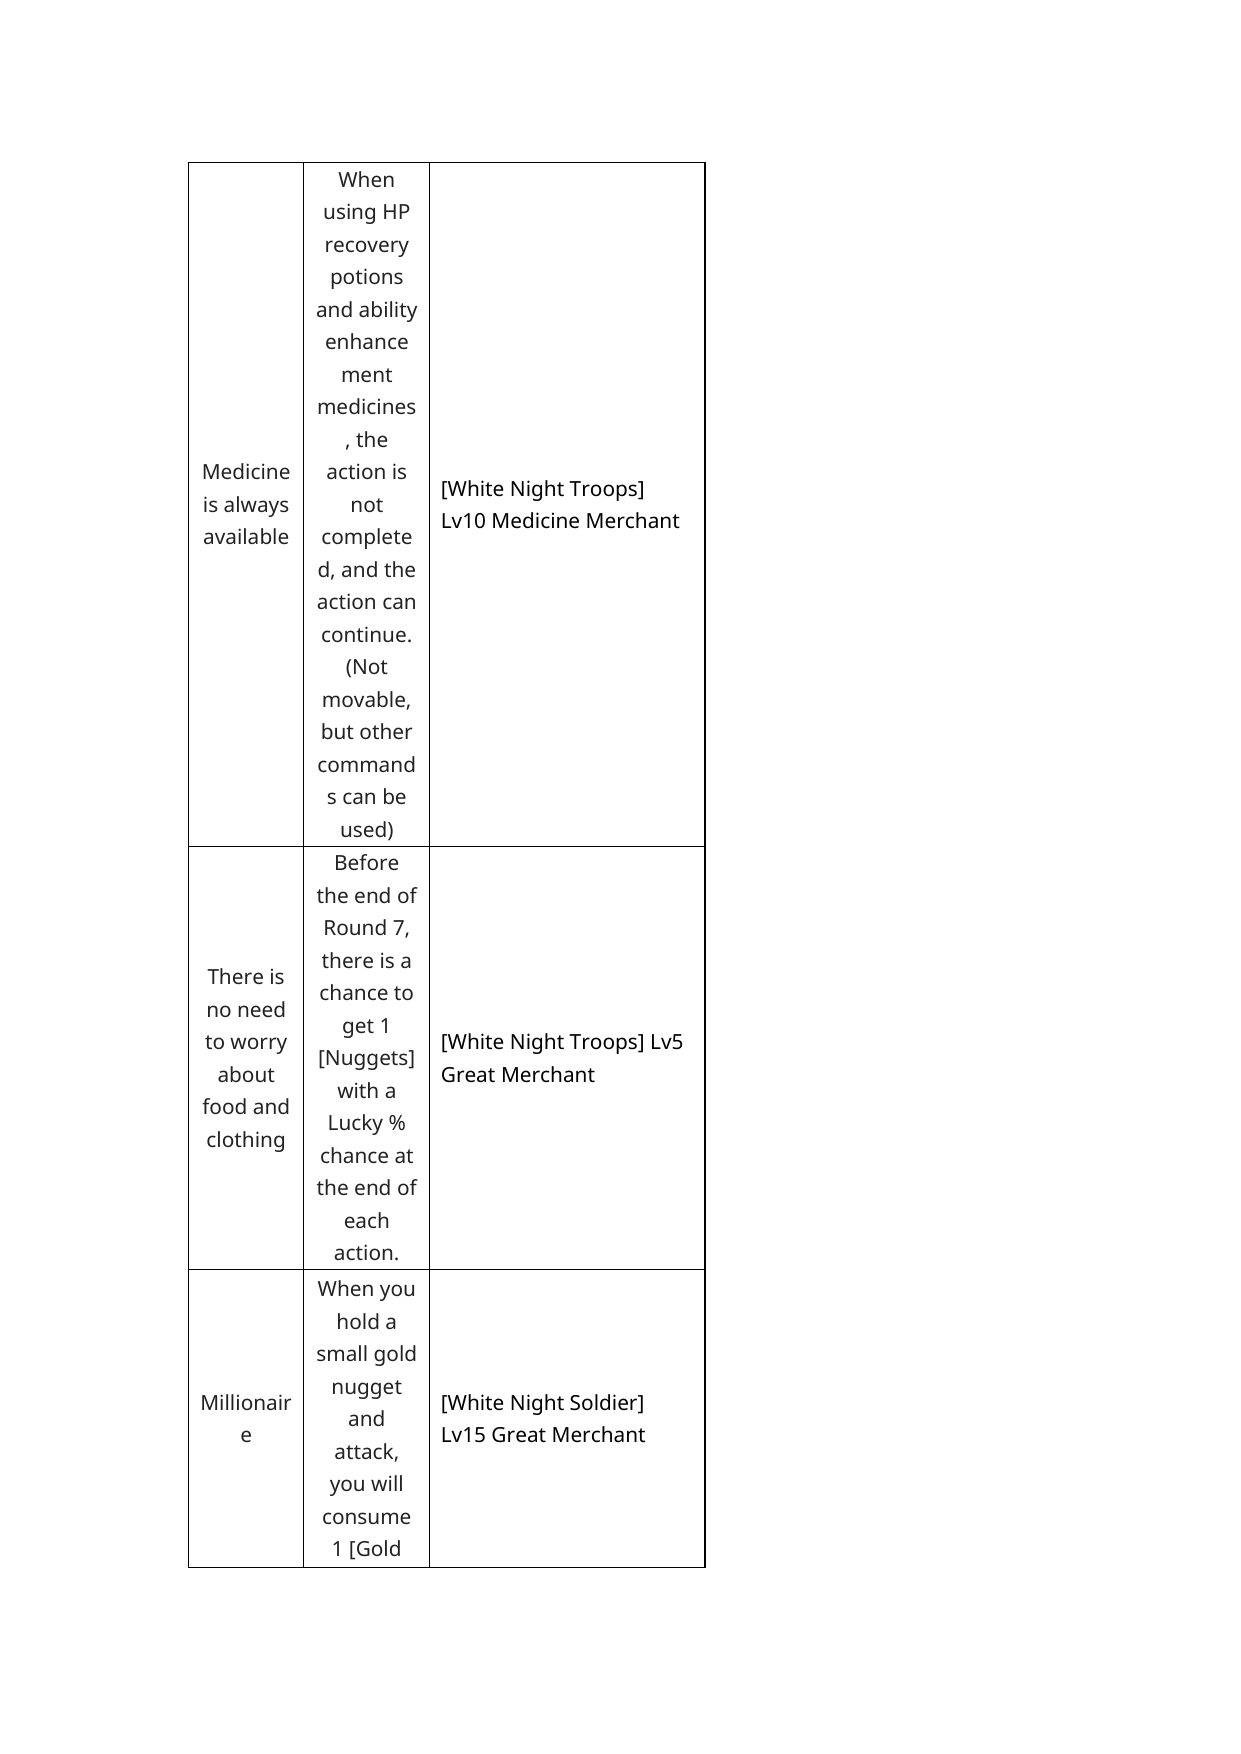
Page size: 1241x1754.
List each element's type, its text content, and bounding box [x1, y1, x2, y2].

table_cell Before the end of Round 7, there is a chance to get 1 [Nuggets] with a Lucky % chance at the end of each action. [304, 847, 429, 1269]
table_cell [430, 1270, 704, 1567]
table_cell There is no need to worry about food and clothing [189, 847, 303, 1269]
table_cell When using HP recovery potions and ability enhancement medicines, the action is not completed, and the action can continue. (Not movable, but other commands can be used) [304, 163, 429, 846]
table_cell [White Night Troops] Lv5 Great Merchant [430, 847, 704, 1269]
table_cell [White Night Troops] Lv10 Medicine Merchant [430, 163, 704, 846]
table_cell Medicine is always available [189, 163, 303, 846]
table_cell Millionaire [189, 1270, 303, 1567]
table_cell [304, 1270, 429, 1567]
